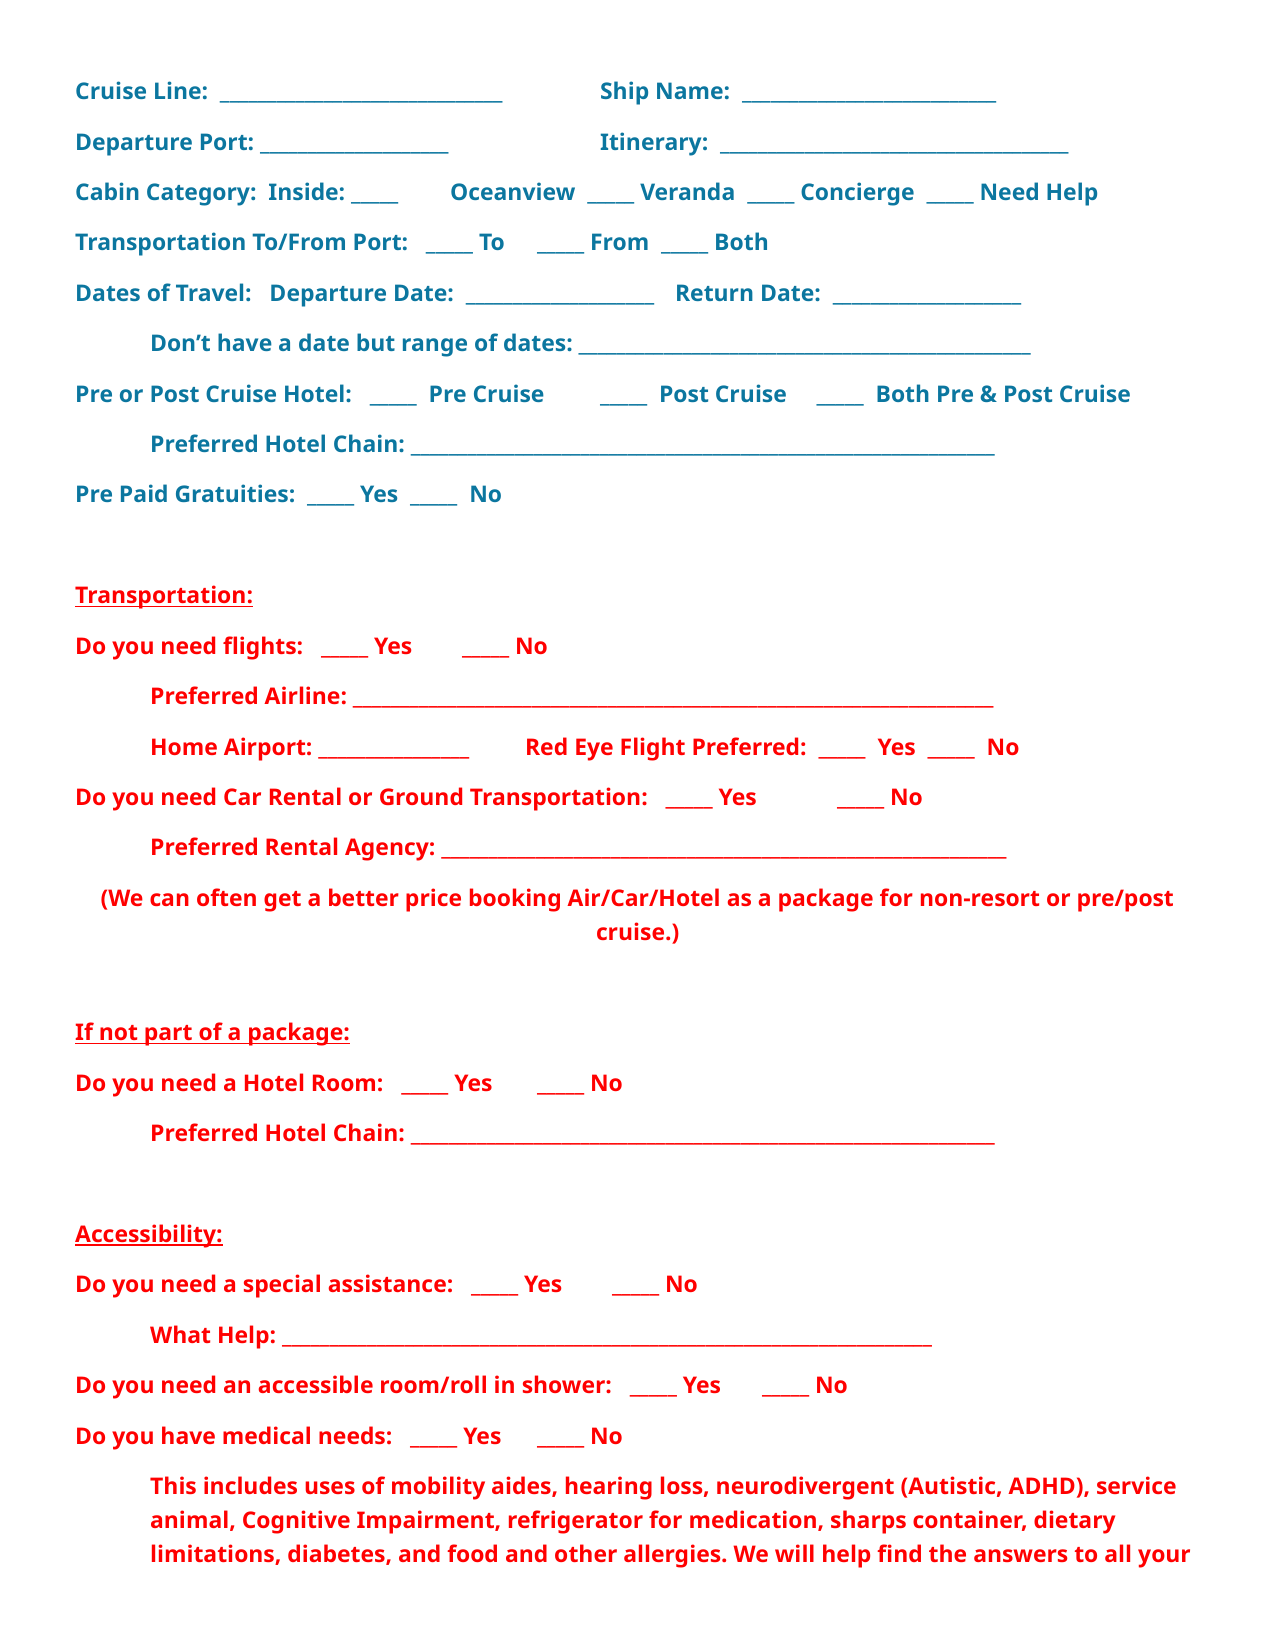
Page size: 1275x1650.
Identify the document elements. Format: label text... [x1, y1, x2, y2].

text What Help: _____________________________________________________________________ [75, 1319, 1200, 1350]
text Do you need flights: _____ Yes _____ No [75, 629, 1200, 661]
text Don’t have a date but range of dates: ________________________________________________ [75, 327, 1200, 358]
text Do you need an accessible room/roll in shower: _____ Yes _____ No [75, 1369, 1200, 1400]
text Do you need a Hotel Room: _____ Yes _____ No [75, 1067, 1200, 1098]
text Transportation To/From Port: _____ To _____ From _____ Both [75, 226, 1200, 257]
text Preferred Hotel Chain: ______________________________________________________________ [75, 428, 1200, 459]
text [150, 1470, 1200, 1569]
text Departure Port: ____________________ Itinerary: _____________________________________ [75, 125, 1200, 157]
text Accessibility: [75, 1218, 1200, 1249]
text Do you have medical needs: _____ Yes _____ No [75, 1419, 1200, 1451]
text Preferred Hotel Chain: ______________________________________________________________ [75, 1117, 1200, 1148]
text If not part of a package: [75, 1016, 1200, 1047]
text Pre or Post Cruise Hotel: _____ Pre Cruise _____ Post Cruise _____ Both Pre & Post Cruise [75, 377, 1200, 409]
text Do you need a special assistance: _____ Yes _____ No [75, 1268, 1200, 1299]
text Cruise Line: ______________________________ Ship Name: ___________________________ [75, 75, 1200, 106]
text Preferred Airline: ____________________________________________________________________ [75, 680, 1200, 711]
text Home Airport: ________________ Red Eye Flight Preferred: _____ Yes _____ No [75, 730, 1200, 762]
text Do you need Car Rental or Ground Transportation: _____ Yes _____ No [75, 781, 1200, 812]
text Transportation: [75, 579, 1200, 610]
text Preferred Rental Agency: ____________________________________________________________ [75, 831, 1200, 862]
text Pre Paid Gratuities: _____ Yes _____ No [75, 478, 1200, 509]
text Cabin Category: Inside: _____ Oceanview _____ Veranda _____ Concierge _____ Need Help [75, 176, 1200, 207]
text (We can often get a better price booking Air/Car/Hotel as a package for non-resort or pre/post cruise.) [75, 882, 1200, 947]
text Dates of Travel: Departure Date: ____________________ Return Date: ____________________ [75, 277, 1200, 308]
